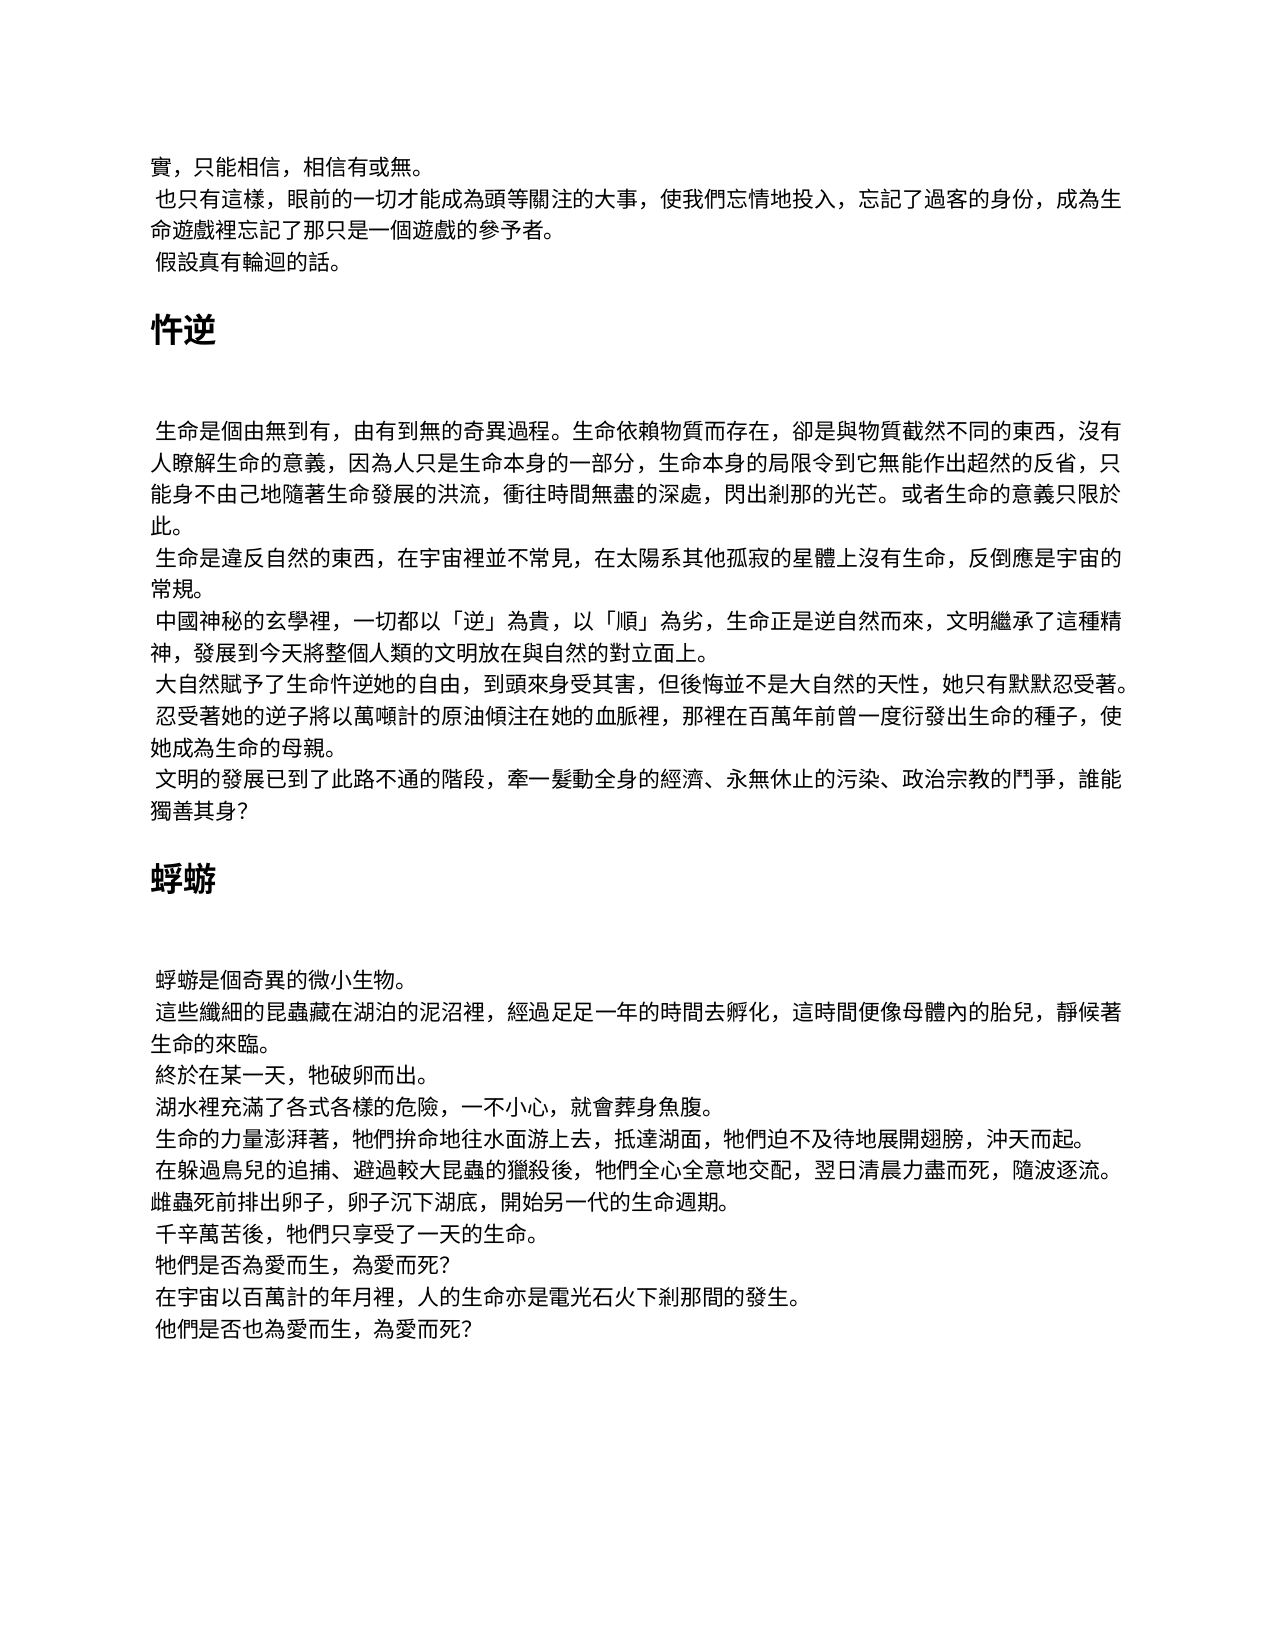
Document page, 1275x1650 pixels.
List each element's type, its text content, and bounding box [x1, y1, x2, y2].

text 終於在某一天，牠破卵而出。 [150, 1058, 1125, 1090]
text 他們是否也為愛而生，為愛而死？ [150, 1312, 1125, 1343]
text 湖水裡充滿了各式各樣的危險，一不小心，就會葬身魚腹。 [150, 1090, 1125, 1122]
text 在躲過鳥兒的追捕、避過較大昆蟲的獵殺後，牠們全心全意地交配，翌日清晨力盡而死，隨波逐流。雌蟲死前排出卵子，卵子沉下湖底，開始另一代的生命週期。 [150, 1153, 1125, 1217]
text 大自然賦予了生命忤逆她的自由，到頭來身受其害，但後悔並不是大自然的天性，她只有默默忍受著。 [150, 667, 1125, 699]
text 在宇宙以百萬計的年月裡，人的生命亦是電光石火下剎那間的發生。 [150, 1280, 1125, 1312]
subtitle 蜉蝣 [150, 853, 1125, 901]
text 生命是個由無到有，由有到無的奇異過程。生命依賴物質而存在，卻是與物質截然不同的東西，沒有人瞭解生命的意義，因為人只是生命本身的一部分，生命本身的局限令到它無能作出超然的反省，只能身不由己地隨著生命發展的洪流，衝往時間無盡的深處，閃出剎那的光芒。或者生命的意義只限於此。 [150, 414, 1125, 541]
text 牠們是否為愛而生，為愛而死？ [150, 1248, 1125, 1280]
text 文明的發展已到了此路不通的階段，牽一髮動全身的經濟、永無休止的污染、政治宗教的鬥爭，誰能獨善其身？ [150, 762, 1125, 826]
text 也只有這樣，眼前的一切才能成為頭等關注的大事，使我們忘情地投入，忘記了過客的身份，成為生命遊戲裡忘記了那只是一個遊戲的參予者。 [150, 182, 1125, 245]
text 假設真有輪迴的話。 [150, 245, 1125, 277]
text 千辛萬苦後，牠們只享受了一天的生命。 [150, 1217, 1125, 1248]
text 生命的力量澎湃著，牠們拚命地往水面游上去，抵達湖面，牠們迫不及待地展開翅膀，沖天而起。 [150, 1122, 1125, 1153]
text 這些纖細的昆蟲藏在湖泊的泥沼裡，經過足足一年的時間去孵化，這時間便像母體內的胎兒，靜候著生命的來臨。 [150, 995, 1125, 1058]
text 生命是違反自然的東西，在宇宙裡並不常見，在太陽系其他孤寂的星體上沒有生命，反倒應是宇宙的常規。 [150, 541, 1125, 604]
subtitle 忤逆 [150, 304, 1125, 352]
text 忍受著她的逆子將以萬噸計的原油傾注在她的血脈裡，那裡在百萬年前曾一度衍發出生命的種子，使她成為生命的母親。 [150, 699, 1125, 762]
text 中國神秘的玄學裡，一切都以「逆」為貴，以「順」為劣，生命正是逆自然而來，文明繼承了這種精神，發展到今天將整個人類的文明放在與自然的對立面上。 [150, 604, 1125, 667]
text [150, 150, 1125, 182]
text 蜉蝣是個奇異的微小生物。 [150, 963, 1125, 995]
